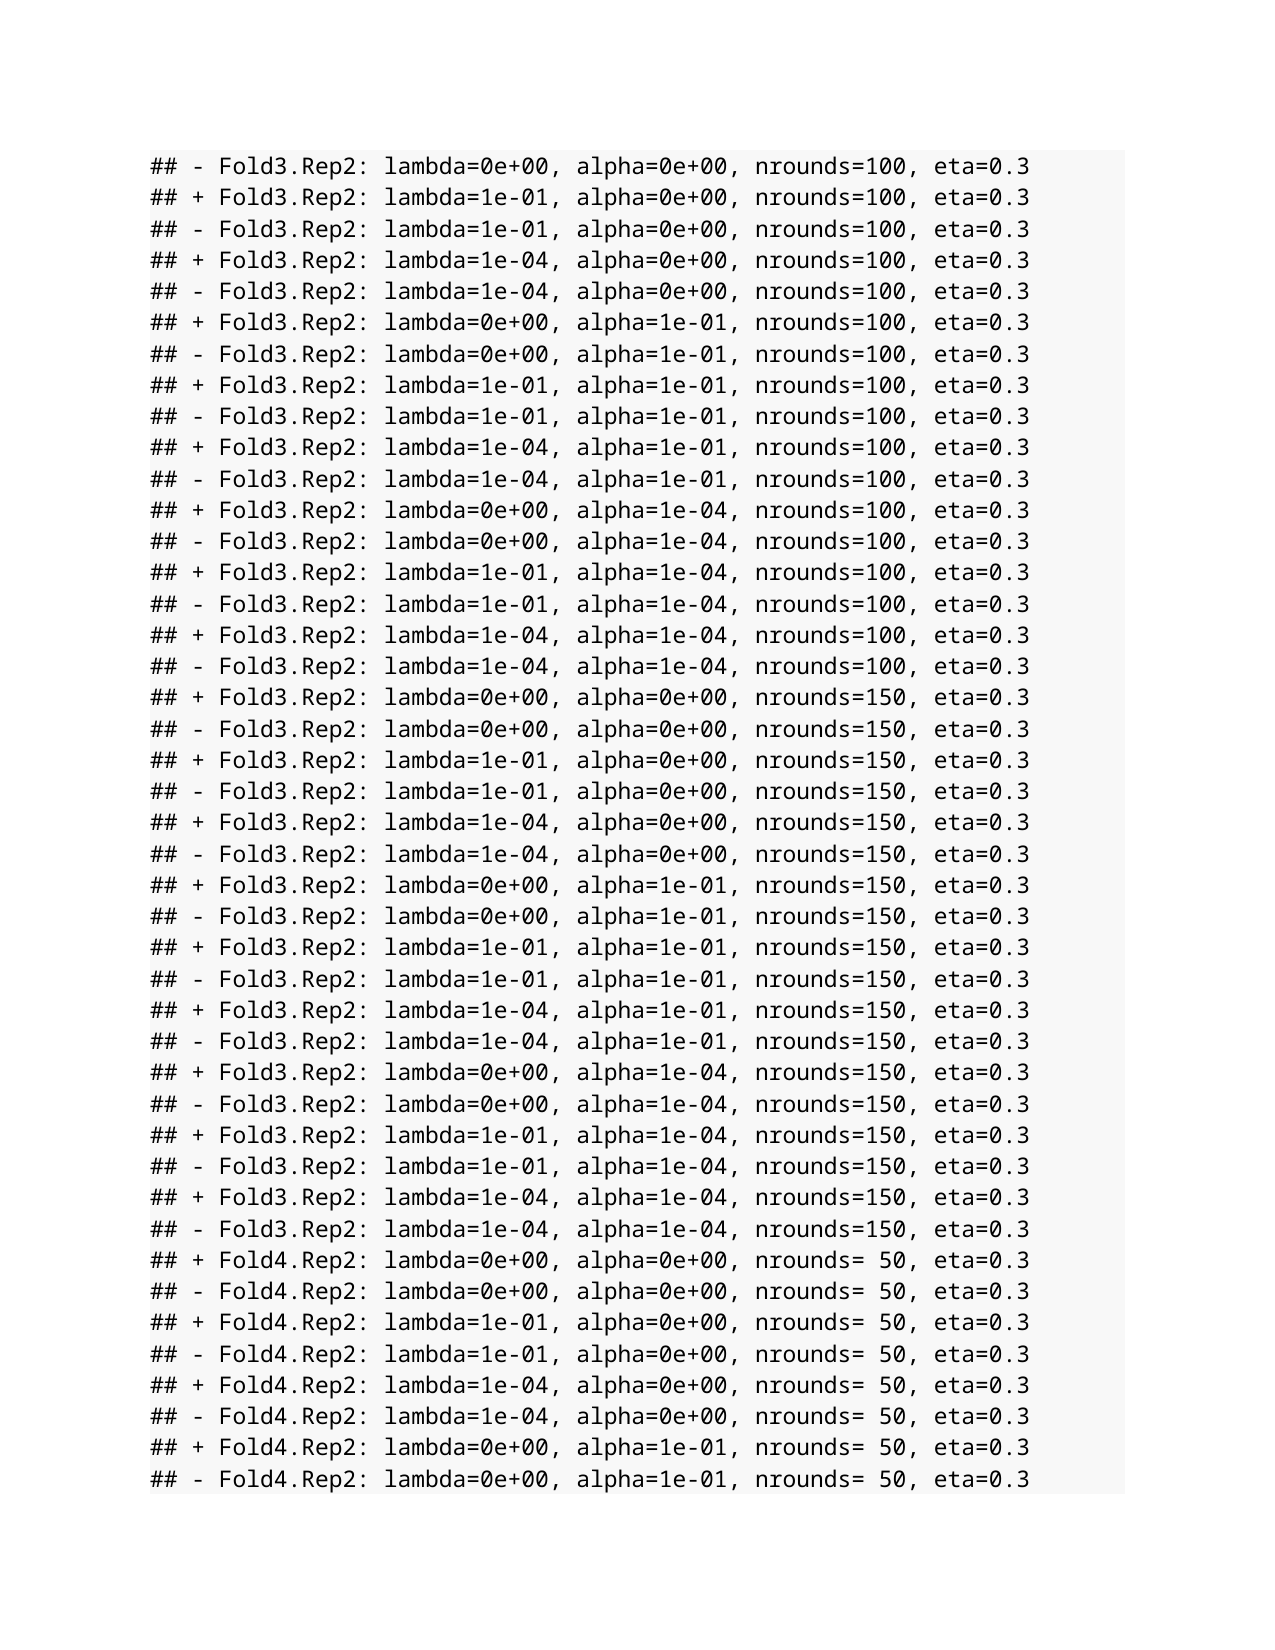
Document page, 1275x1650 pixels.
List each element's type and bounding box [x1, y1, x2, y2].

text [150, 150, 1125, 1494]
